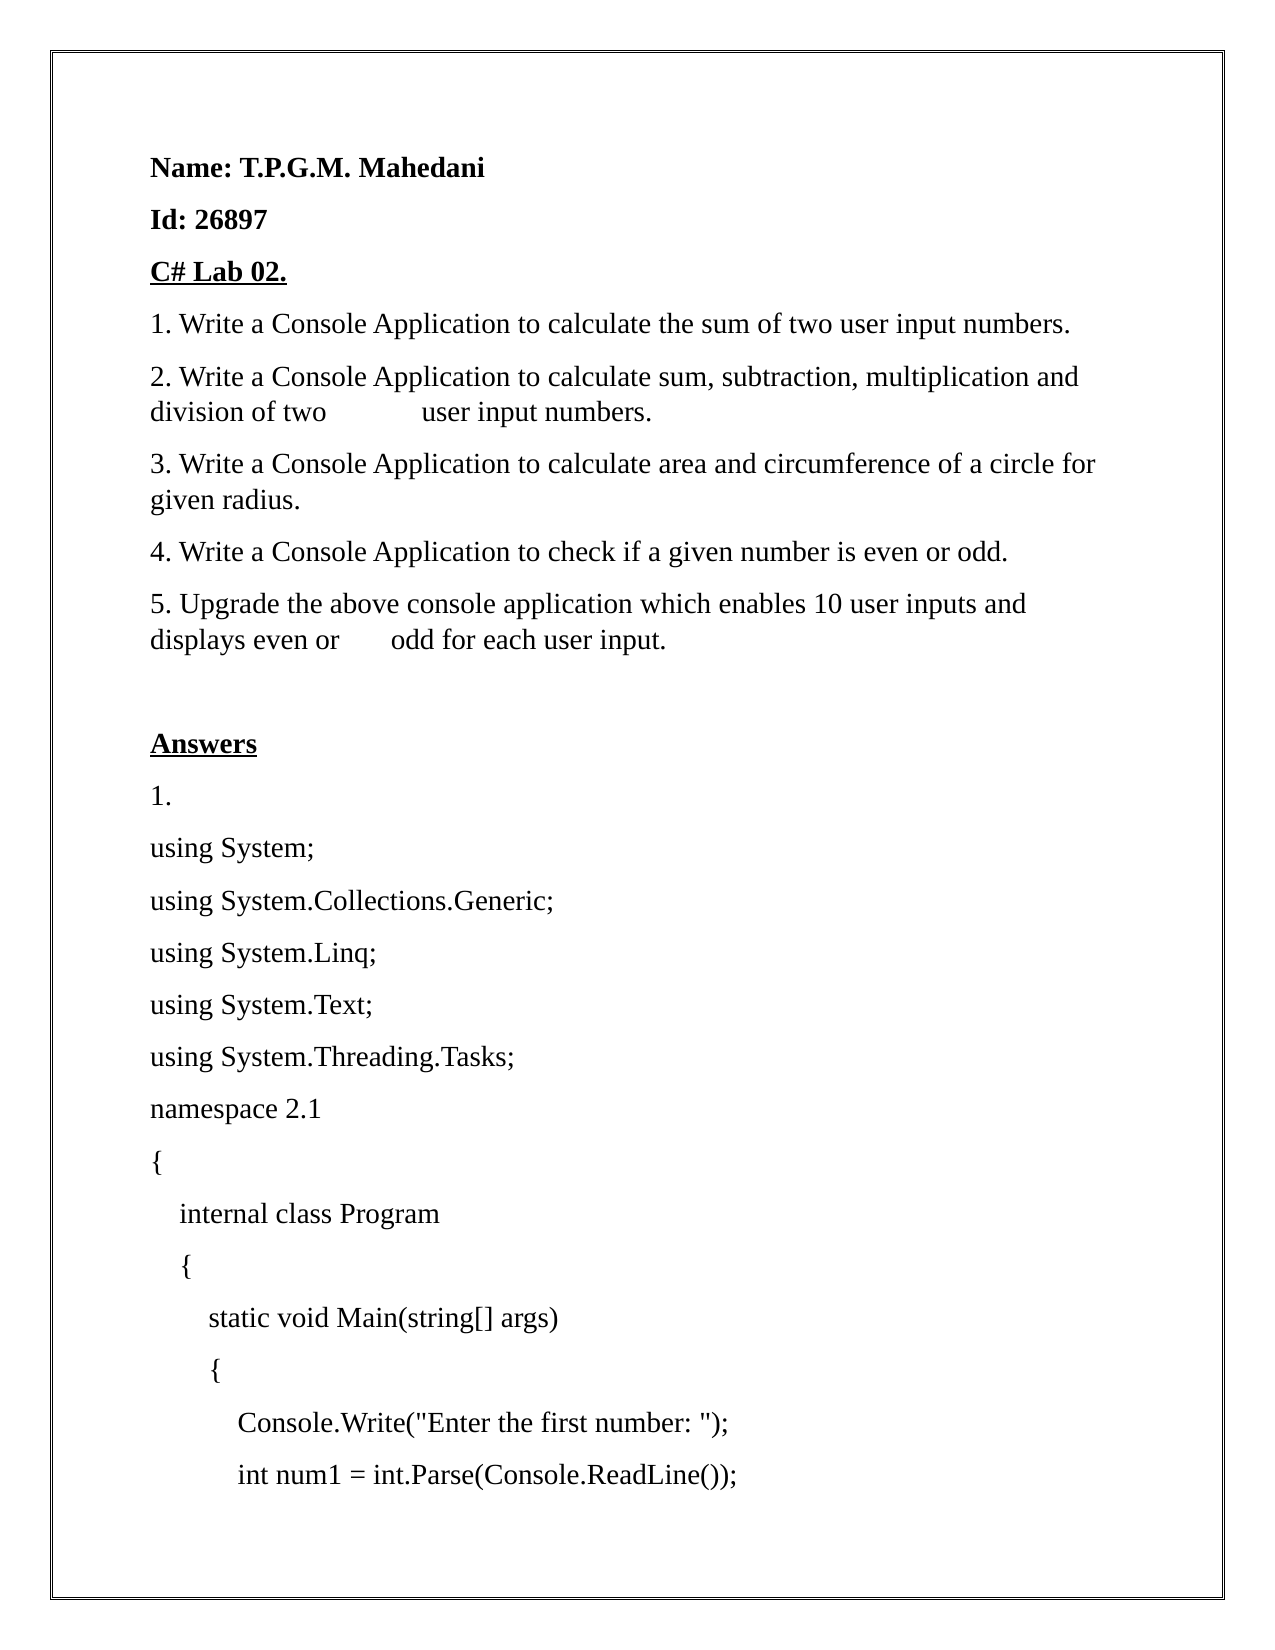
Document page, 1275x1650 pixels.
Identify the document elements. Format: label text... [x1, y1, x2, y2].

text Console.Write("Enter the first number: "); [150, 1405, 1125, 1438]
text Answers [150, 726, 1125, 760]
text 2. Write a Console Application to calculate sum, subtraction, multiplication and division of two user input numbers. [150, 359, 1125, 428]
text using System.Text; [150, 987, 1125, 1021]
text Id: 26897 [150, 202, 1125, 236]
text { [150, 1144, 1125, 1177]
text C# Lab 02. [150, 254, 1125, 288]
text { [150, 1248, 1125, 1282]
text using System; [150, 831, 1125, 864]
text Name: T.P.G.M. Mahedani [150, 150, 1125, 183]
text { [150, 1352, 1125, 1386]
text 5. Upgrade the above console application which enables 10 user inputs and displays even or odd for each user input. [150, 586, 1125, 655]
text 1. [150, 778, 1125, 812]
text 1. Write a Console Application to calculate the sum of two user input numbers. [150, 307, 1125, 340]
text internal class Program [150, 1196, 1125, 1229]
text 4. Write a Console Application to check if a given number is even or odd. [150, 534, 1125, 568]
text using System.Linq; [150, 935, 1125, 968]
text using System.Threading.Tasks; [150, 1039, 1125, 1073]
text namespace 2.1 [150, 1092, 1125, 1125]
text static void Main(string[] args) [150, 1300, 1125, 1334]
text int num1 = int.Parse(Console.ReadLine()); [150, 1457, 1125, 1490]
text 3. Write a Console Application to calculate area and circumference of a circle for given radius. [150, 446, 1125, 516]
text using System.Collections.Generic; [150, 883, 1125, 916]
